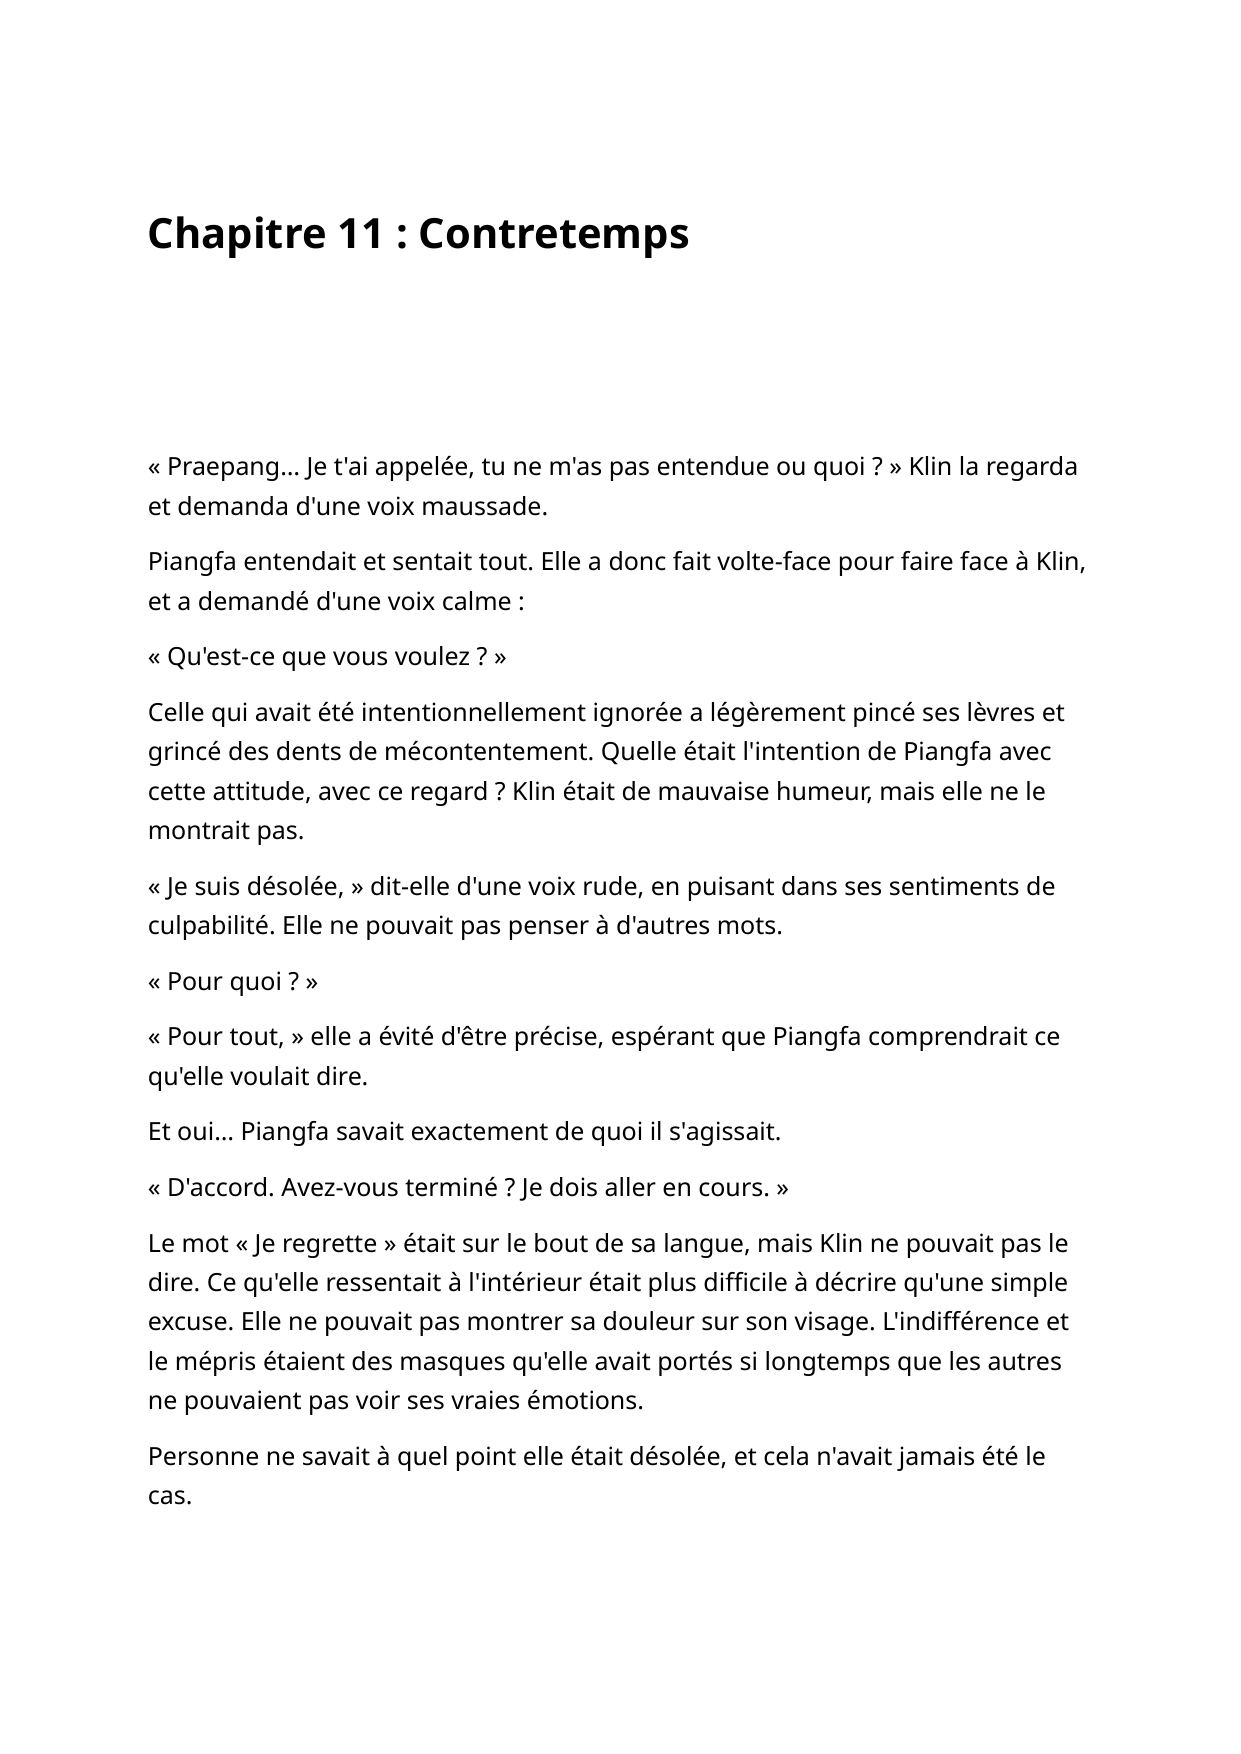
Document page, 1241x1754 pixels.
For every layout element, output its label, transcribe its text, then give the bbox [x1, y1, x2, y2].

text « Pour tout, » elle a évité d'être précise, espérant que Piangfa comprendrait ce qu'elle voulait dire. [148, 1019, 1093, 1092]
text Celle qui avait été intentionnellement ignorée a légèrement pincé ses lèvres et grincé des dents de mécontentement. Quelle était l'intention de Piangfa avec cette attitude, avec ce regard ? Klin était de mauvaise humeur, mais elle ne le montrait pas. [148, 695, 1093, 846]
text « Je suis désolée, » dit-elle d'une voix rude, en puisant dans ses sentiments de culpabilité. Elle ne pouvait pas penser à d'autres mots. [148, 868, 1093, 941]
text Piangfa entendait et sentait tout. Elle a donc fait volte-face pour faire face à Klin, et a demandé d'une voix calme : [148, 544, 1093, 617]
text « D'accord. Avez-vous terminé ? Je dois aller en cours. » [148, 1170, 1093, 1204]
text Le mot « Je regrette » était sur le bout de sa langue, mais Klin ne pouvait pas le dire. Ce qu'elle ressentait à l'intérieur était plus difficile à décrire qu'une simple excuse. Elle ne pouvait pas montrer sa douleur sur son visage. L'indifférence et le mépris étaient des masques qu'elle avait portés si longtemps que les autres ne pouvaient pas voir ses vraies émotions. [148, 1226, 1093, 1416]
text Et oui… Piangfa savait exactement de quoi il s'agissait. [148, 1114, 1093, 1148]
text Personne ne savait à quel point elle était désolée, et cela n'avait jamais été le cas. [148, 1438, 1093, 1511]
text « Qu'est-ce que vous voulez ? » [148, 639, 1093, 673]
text Chapitre 11 : Contretemps [148, 203, 1093, 260]
text « Pour quoi ? » [148, 963, 1093, 997]
text « Praepang… Je t'ai appelée, tu ne m'as pas entendue ou quoi ? » Klin la regarda et demanda d'une voix maussade. [148, 449, 1093, 522]
